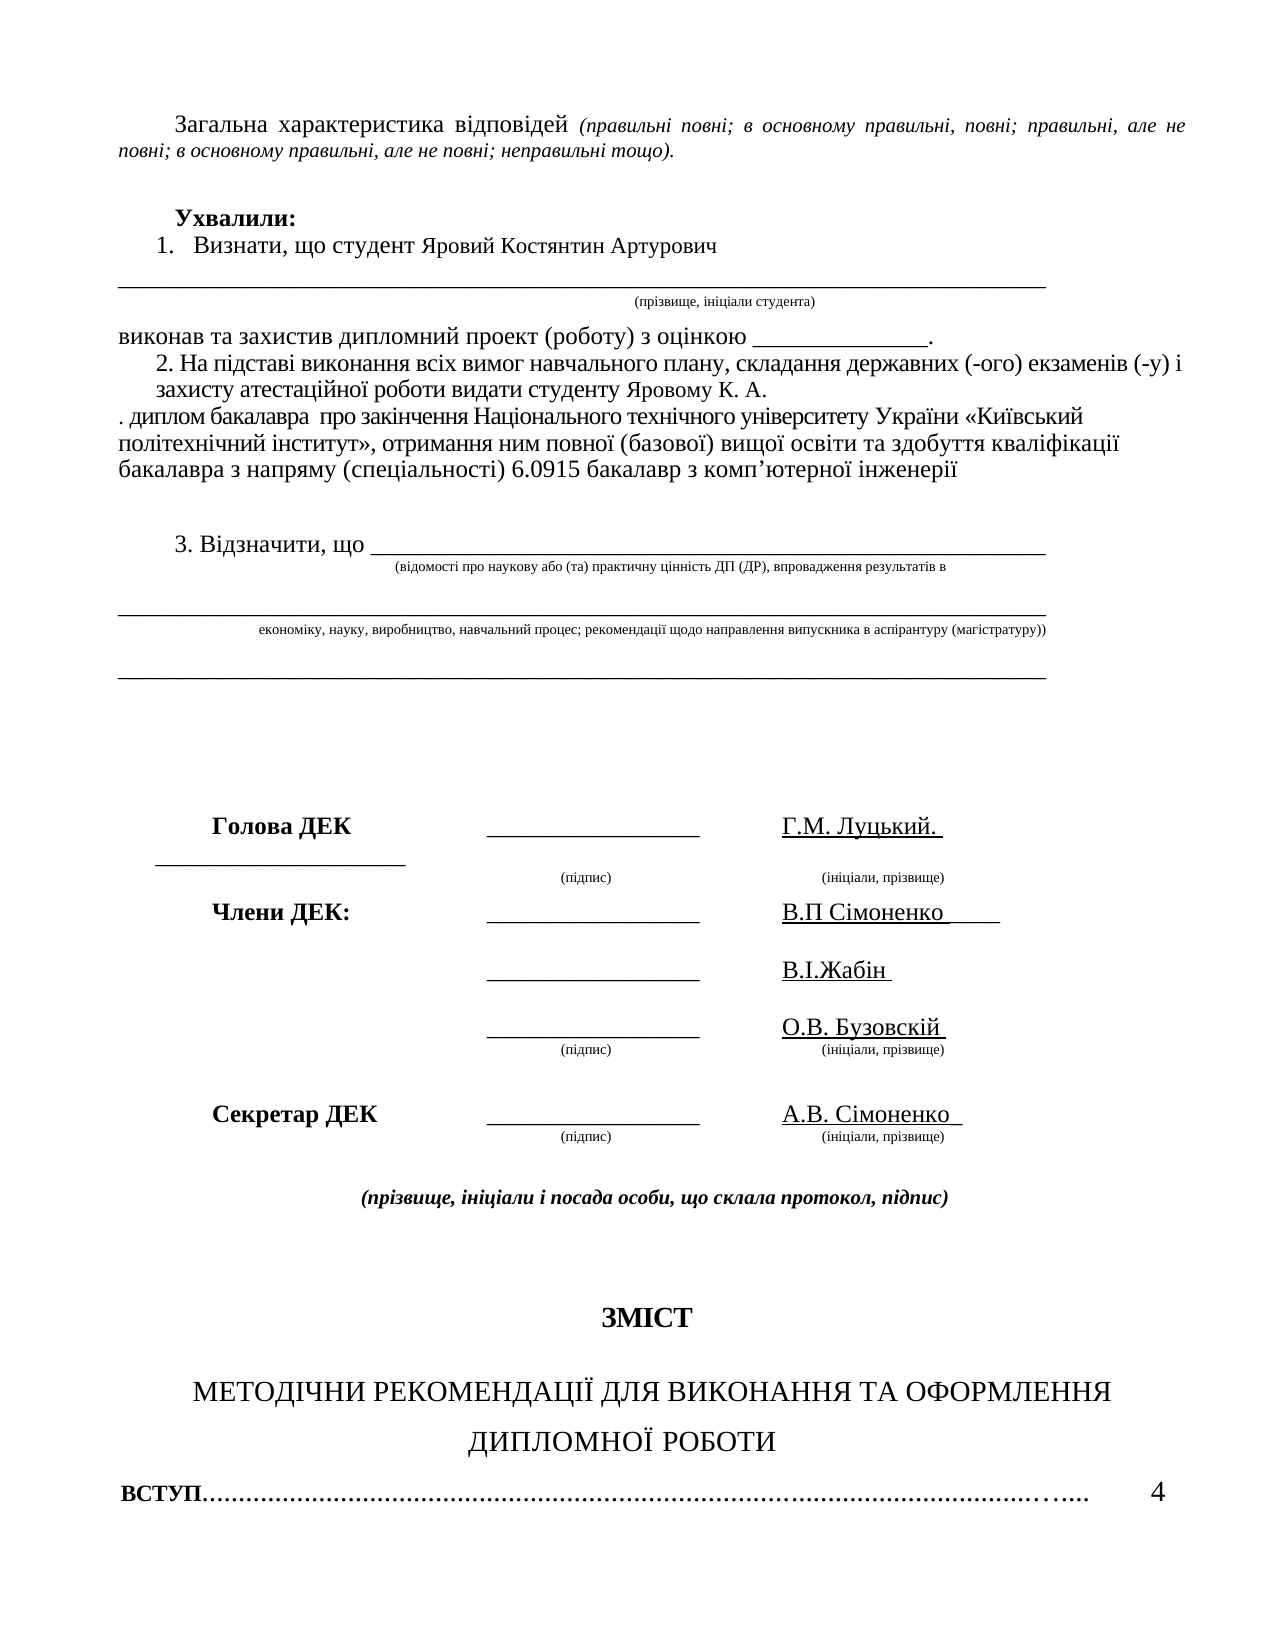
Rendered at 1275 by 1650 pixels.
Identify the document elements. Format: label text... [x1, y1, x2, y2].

text МЕТОДІЧНИ РЕКОМЕНДАЦІЇ ДЛЯ ВИКОНАННЯ ТА ОФОРМЛЕННЯ [118, 1374, 1186, 1407]
text Секретар ДЕК _________________ А.В. Сімоненко_ [155, 1099, 1186, 1127]
text ЗМІСТ [118, 1300, 1176, 1334]
list Визнати, що студент Яровий Костянтин Артурович [156, 232, 1186, 258]
text 2. На підставі виконання всіх вимог навчального плану, складання державних (-ого) екзаменів (-у) і захисту атестаційної роботи видати студенту Яровому К. А. [156, 350, 1186, 403]
text _________________ В.І.Жабін [155, 955, 1186, 984]
text (відомості про наукову або (та) практичну цінність ДП (ДР), впровадження результатів в [266, 558, 1186, 587]
text ДИПЛОМНОЇ РОБОТИ [118, 1424, 1186, 1458]
text економіку, науку, виробництво, навчальний процес; рекомендації щодо направлення випускника в аспірантуру (магістратуру)) [118, 621, 1186, 650]
text (підпис) (ініціали, прізвище) [155, 1041, 1186, 1070]
text (підпис) (ініціали, прізвище) [155, 1127, 1186, 1156]
text _________________ О.В. Бузовскій [155, 1012, 1186, 1041]
text 3. Відзначити, що [118, 529, 1186, 558]
text Голова ДЕК _________________ Г.М. Луцький. ____________________ [155, 811, 1186, 869]
text . диплом бакалавра про закінчення Національного технічного університету України «Київський політехнічний інститут», отримання ним повної (базової) вищої освіти та здобуття кваліфікації бакалавра з напряму (спеціальності) 6.0915 бакалавр з комп’ютерної інженерії [118, 403, 1186, 483]
text виконав та захистив дипломний проект (роботу) з оцінкою ______________. [118, 321, 1186, 350]
text вступ .................................….... 4 [121, 1474, 1186, 1508]
text (прізвище, ініціали студента) [561, 292, 1186, 321]
text (підпис) (ініціали, прізвище) [155, 869, 1186, 897]
text Загальна характеристика відповідей (правильні повні; в основному правильні, повні; правильні, але не повні; в основному правильні, але не повні; неправильні тощо). [118, 109, 1186, 162]
text Члени ДЕК: _________________ В.П Сімоненко ____ [155, 897, 1186, 926]
text Ухвалили: [118, 203, 1186, 232]
text (прізвище, ініціали і посада особи, що склала протокол, підпис) [118, 1185, 1186, 1209]
